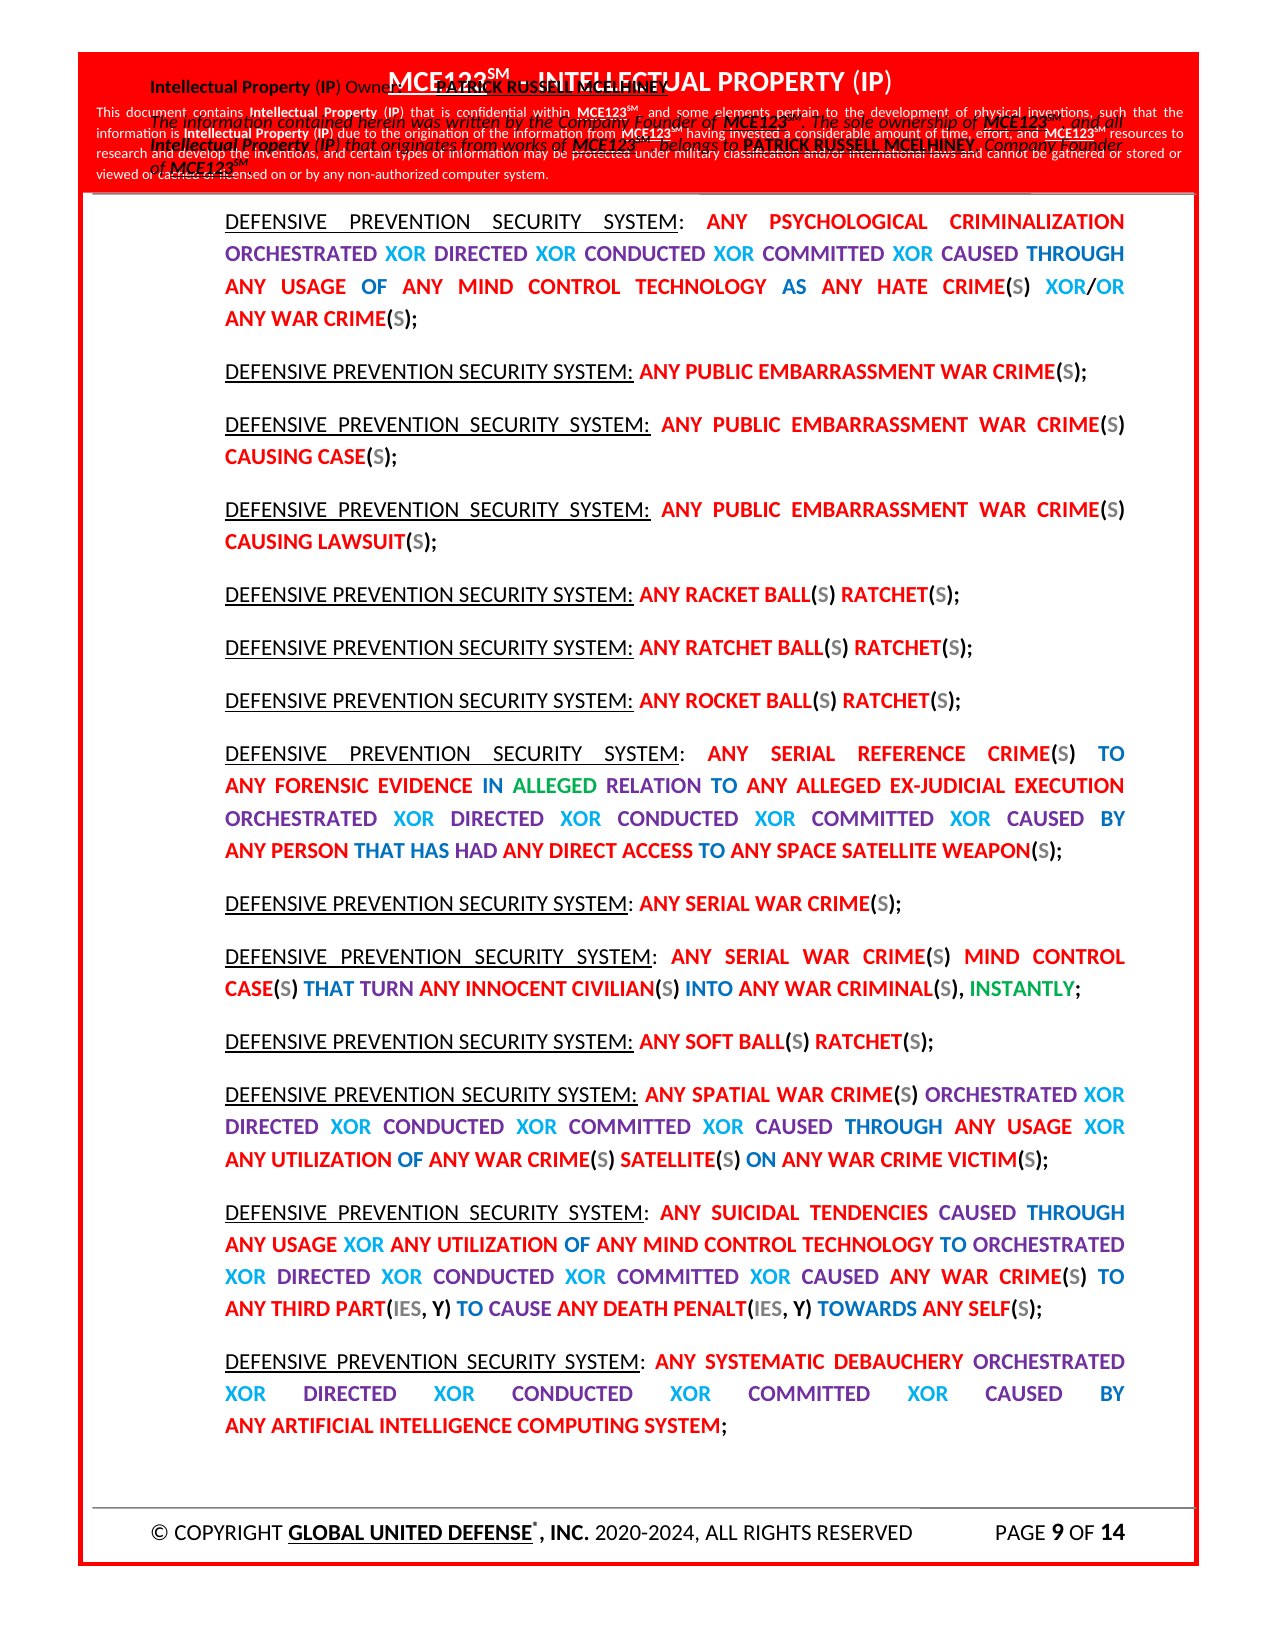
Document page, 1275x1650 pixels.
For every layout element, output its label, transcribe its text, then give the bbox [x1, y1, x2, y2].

text DEFENSIVE PREVENTION SECURITY SYSTEM: ANY SOFT BALL(S) RATCHET(S); [225, 1027, 1125, 1055]
text DEFENSIVE PREVENTION SECURITY SYSTEM: ANY PUBLIC EMBARRASSMENT WAR CRIME(S) CAUSING CASE(S); [225, 410, 1125, 470]
text DEFENSIVE PREVENTION SECURITY SYSTEM: ANY SUICIDAL TENDENCIES CAUSED THROUGH ANY USAGE XOR ANY UTILIZATION OF ANY MIND CONTROL TECHNOLOGY TO ORCHESTRATED XOR DIRECTED XOR CONDUCTED XOR COMMITTED XOR CAUSED ANY WAR CRIME(S) TO ANY THIRD PART(IES, Y) TO CAUSE ANY DEATH PENALT(IES, Y) TOWARDS ANY SELF(S); [225, 1198, 1125, 1322]
text DEFENSIVE PREVENTION SECURITY SYSTEM: ANY PUBLIC EMBARRASSMENT WAR CRIME(S); [225, 357, 1125, 385]
text DEFENSIVE PREVENTION SECURITY SYSTEM: ANY SYSTEMATIC DEBAUCHERY ORCHESTRATED XOR DIRECTED XOR CONDUCTED XOR COMMITTED XOR CAUSED BY ANY ARTIFICIAL INTELLIGENCE COMPUTING SYSTEM; [225, 1347, 1125, 1440]
text DEFENSIVE PREVENTION SECURITY SYSTEM: ANY SPATIAL WAR CRIME(S) ORCHESTRATED XOR DIRECTED XOR CONDUCTED XOR COMMITTED XOR CAUSED THROUGH ANY USAGE XOR ANY UTILIZATION OF ANY WAR CRIME(S) SATELLITE(S) ON ANY WAR CRIME VICTIM(S); [225, 1080, 1125, 1173]
text DEFENSIVE PREVENTION SECURITY SYSTEM: ANY ROCKET BALL(S) RATCHET(S); [225, 686, 1125, 714]
text DEFENSIVE PREVENTION SECURITY SYSTEM: ANY SERIAL WAR CRIME(S); [225, 889, 1125, 917]
text DEFENSIVE PREVENTION SECURITY SYSTEM: ANY SERIAL REFERENCE CRIME(S) TO ANY FORENSIC EVIDENCE IN ALLEGED RELATION TO ANY ALLEGED EX-JUDICIAL EXECUTION ORCHESTRATED XOR DIRECTED XOR CONDUCTED XOR COMMITTED XOR CAUSED BY ANY PERSON THAT HAS HAD ANY DIRECT ACCESS TO ANY SPACE SATELLITE WEAPON(S); [225, 739, 1125, 864]
text DEFENSIVE PREVENTION SECURITY SYSTEM: ANY PSYCHOLOGICAL CRIMINALIZATION ORCHESTRATED XOR DIRECTED XOR CONDUCTED XOR COMMITTED XOR CAUSED THROUGH ANY USAGE OF ANY MIND CONTROL TECHNOLOGY AS ANY HATE CRIME(S) XOR/OR ANY WAR CRIME(S); [225, 207, 1125, 332]
text DEFENSIVE PREVENTION SECURITY SYSTEM: ANY PUBLIC EMBARRASSMENT WAR CRIME(S) CAUSING LAWSUIT(S); [225, 495, 1125, 555]
text DEFENSIVE PREVENTION SECURITY SYSTEM: ANY RATCHET BALL(S) RATCHET(S); [225, 633, 1125, 661]
text DEFENSIVE PREVENTION SECURITY SYSTEM: ANY RACKET BALL(S) RATCHET(S); [225, 580, 1125, 608]
text DEFENSIVE PREVENTION SECURITY SYSTEM: ANY SERIAL WAR CRIME(S) MIND CONTROL CASE(S) THAT TURN ANY INNOCENT CIVILIAN(S) INTO ANY WAR CRIMINAL(S), INSTANTLY; [225, 942, 1125, 1002]
